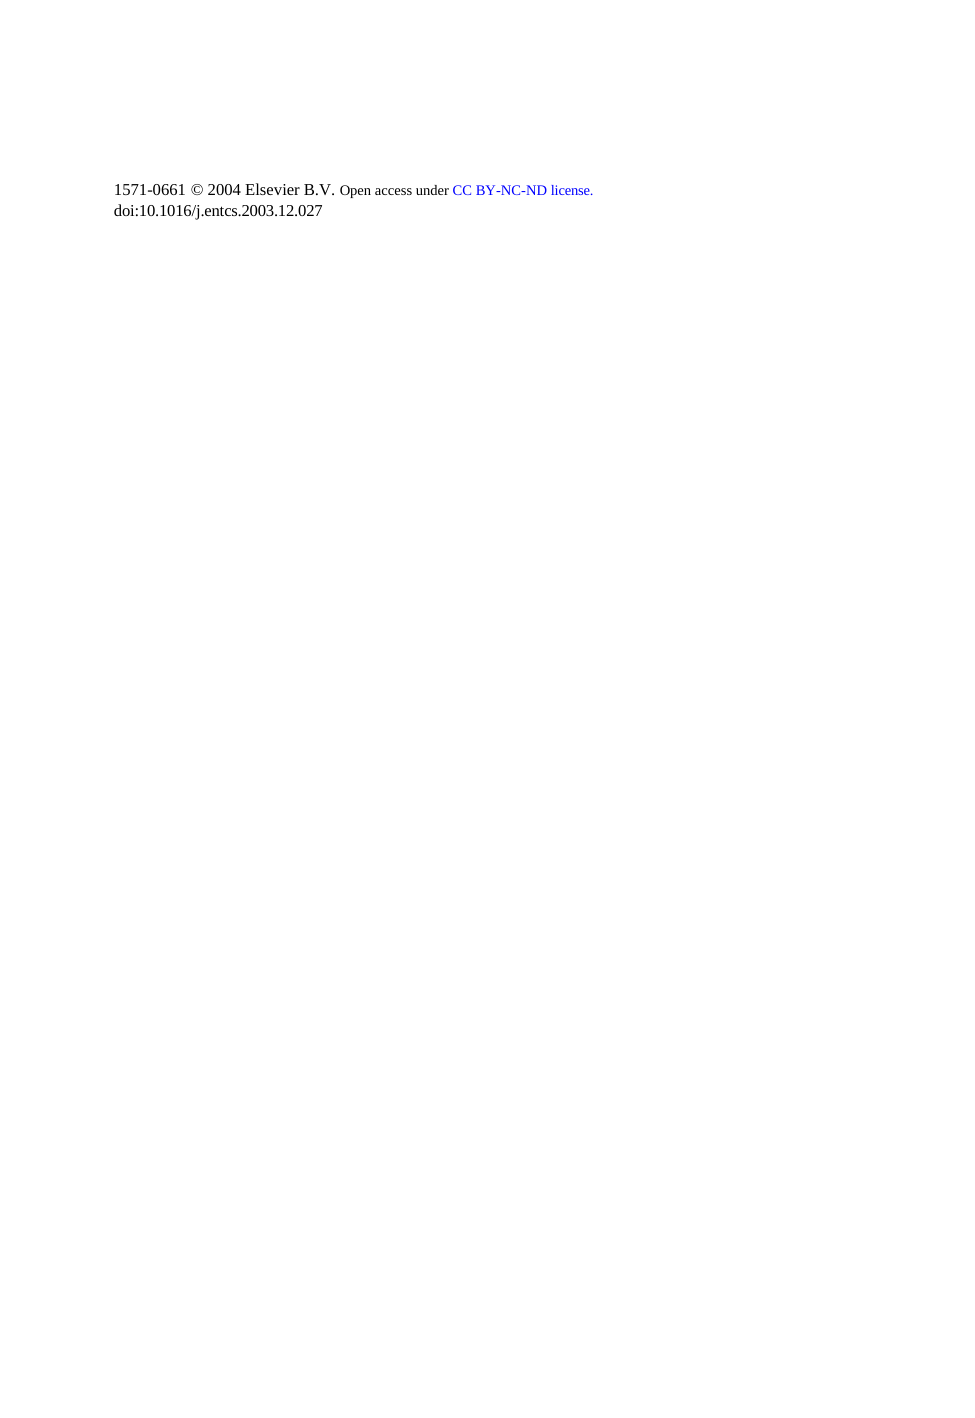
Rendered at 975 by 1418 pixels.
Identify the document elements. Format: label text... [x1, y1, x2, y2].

text 1571-0661 © 2004 Elsevier B.V. Open access under CC BY-NC-ND license. [114, 180, 937, 199]
text doi:10.1016/j.entcs.2003.12.027 [114, 200, 937, 219]
